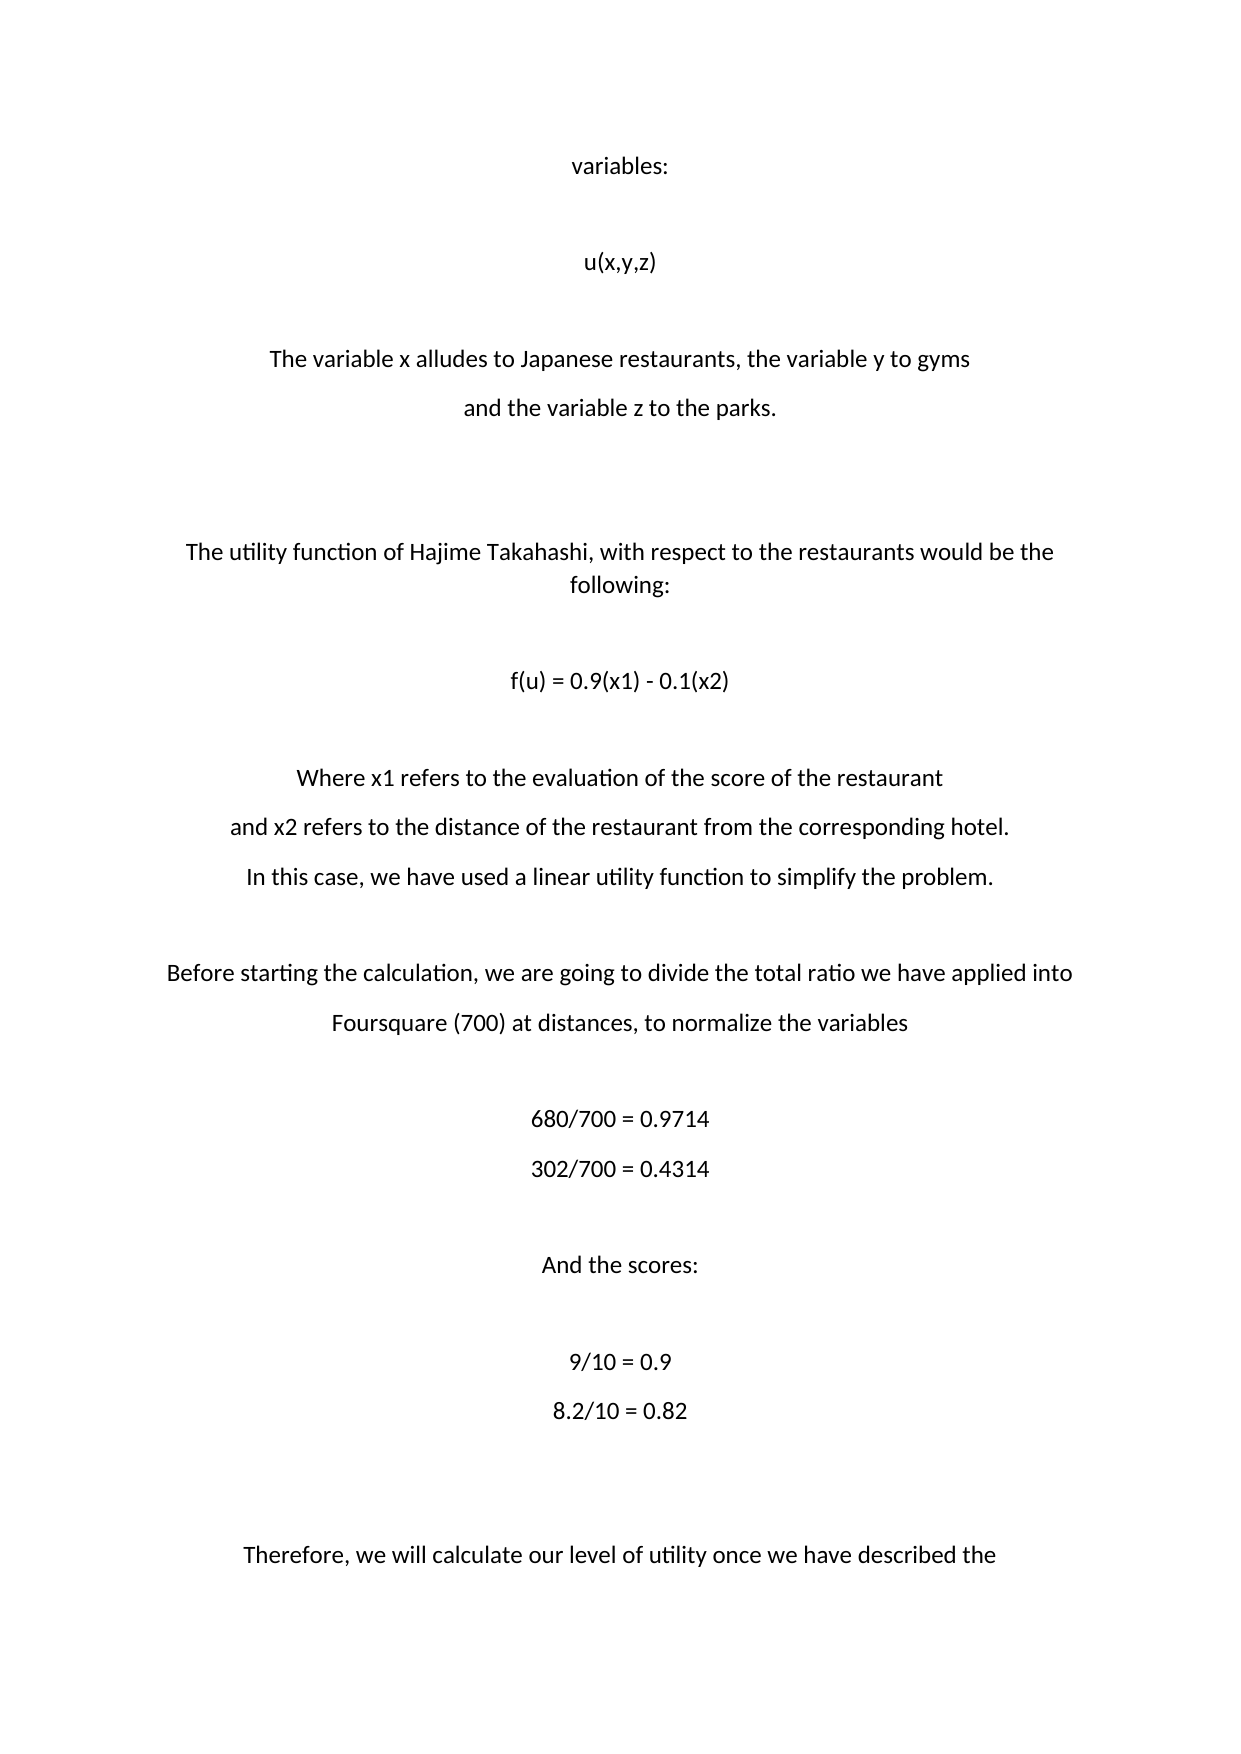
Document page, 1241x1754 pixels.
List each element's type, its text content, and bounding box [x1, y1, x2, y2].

text Before starting the calculation, we are going to divide the total ratio we have applied into [150, 957, 1090, 988]
text and x2 refers to the distance of the restaurant from the corresponding hotel. [150, 811, 1090, 842]
text Foursquare (700) at distances, to normalize the variables [150, 1007, 1090, 1037]
text The utility function of Hajime Takahashi, with respect to the restaurants would be the following: [150, 536, 1090, 599]
text Where x1 refers to the evaluation of the score of the restaurant [150, 762, 1090, 792]
text f(u) = 0.9(x1) - 0.1(x2) [150, 665, 1090, 696]
text u(x,y,z) [150, 246, 1090, 277]
text 8.2/10 = 0.82 [150, 1395, 1090, 1426]
text variables: [150, 150, 1090, 181]
text Therefore, we will calculate our level of utility once we have described the [150, 1539, 1090, 1569]
text 9/10 = 0.9 [150, 1346, 1090, 1376]
text 680/700 = 0.9714 [150, 1103, 1090, 1134]
text 302/700 = 0.4314 [150, 1153, 1090, 1183]
text and the variable z to the parks. [150, 392, 1090, 423]
text And the scores: [150, 1249, 1090, 1280]
text In this case, we have used a linear utility function to simplify the problem. [150, 861, 1090, 891]
text The variable x alludes to Japanese restaurants, the variable y to gyms [150, 343, 1090, 373]
